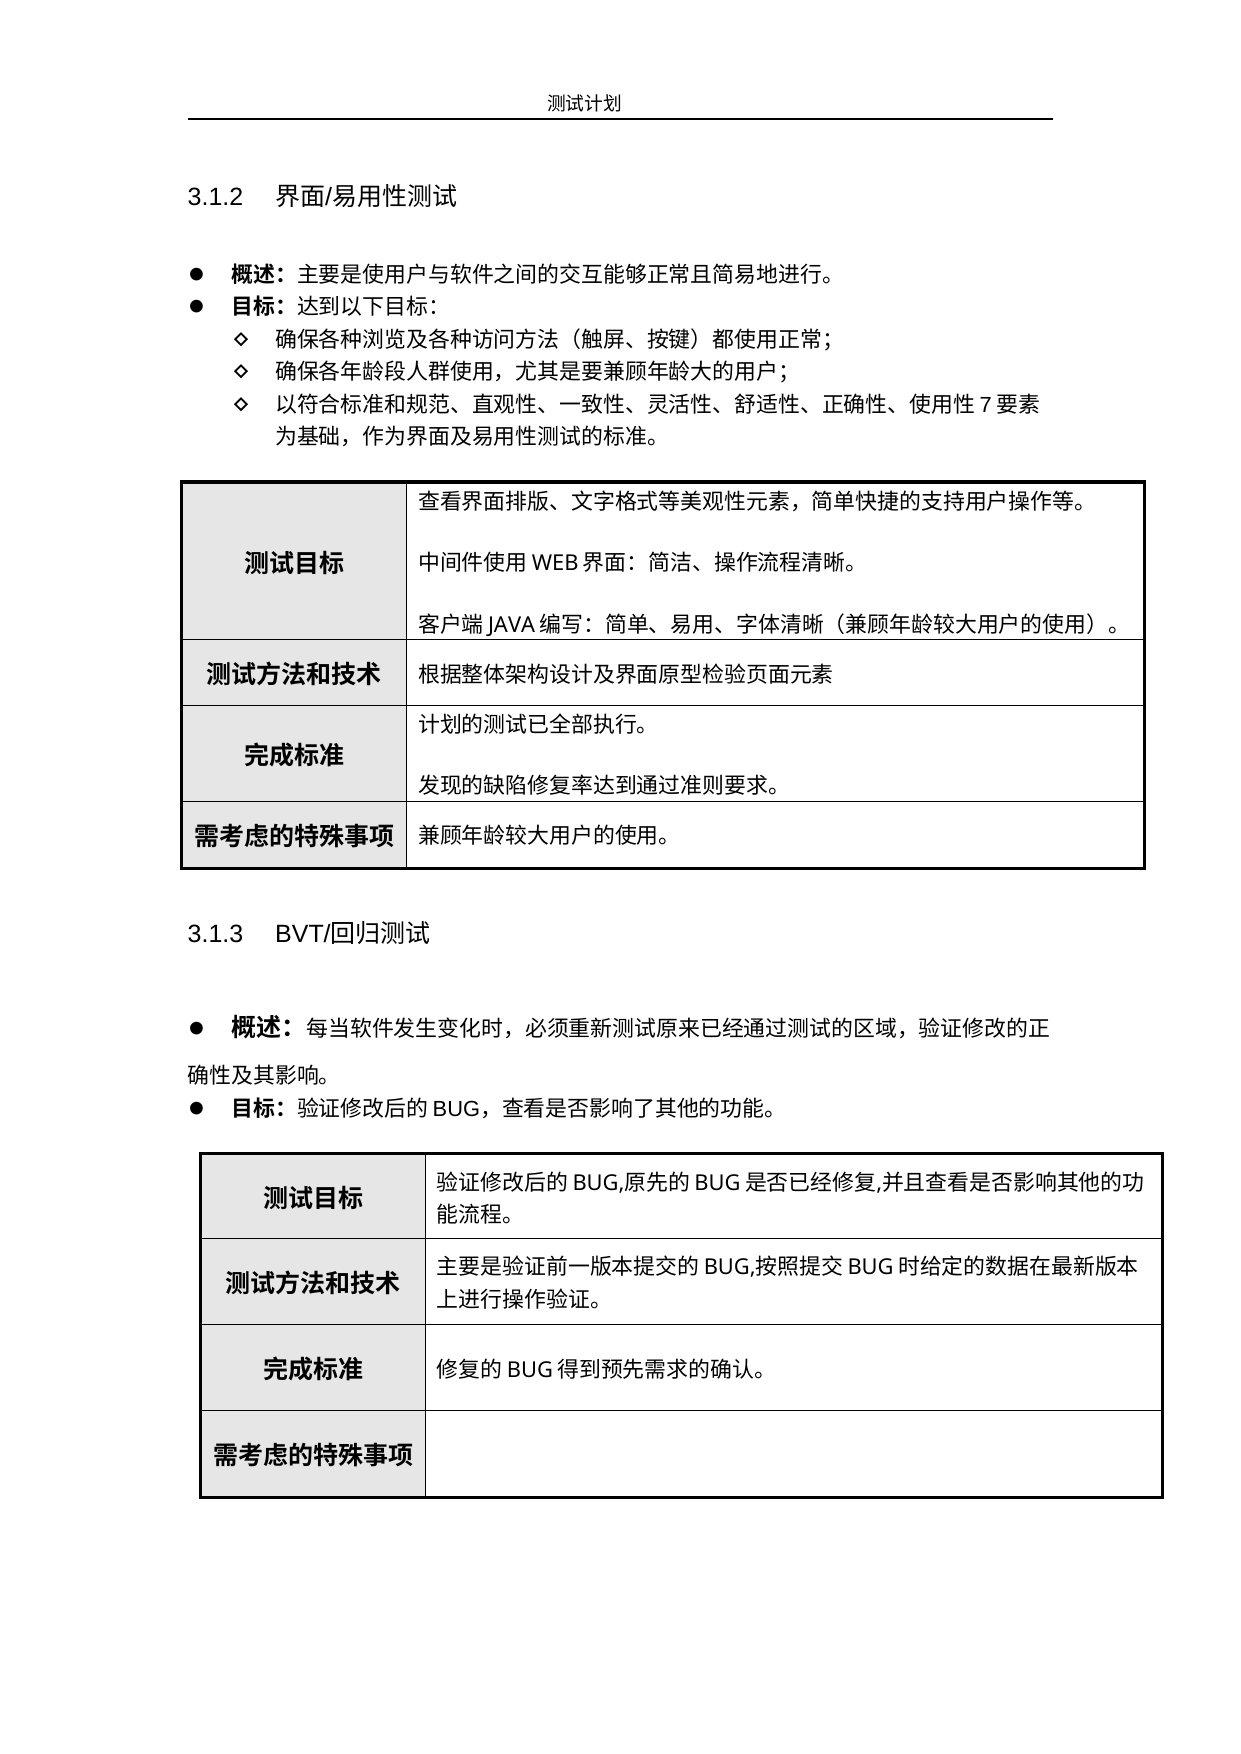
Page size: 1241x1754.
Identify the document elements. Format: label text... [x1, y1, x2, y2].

table_cell 测试方法和技术 [202, 1239, 425, 1324]
table_cell [426, 1411, 1161, 1496]
table_cell 修复的BUG得到预先需求的确认。 [426, 1325, 1161, 1410]
table_cell 主要是验证前一版本提交的BUG,按照提交BUG时给定的数据在最新版本上进行操作验证。 [426, 1239, 1161, 1324]
subtitle 界面/易用性测试 [187, 162, 1053, 227]
list 确保各种浏览及各种访问方法（触屏、按键）都使用正常； [231, 321, 1053, 354]
table_cell 完成标准 [202, 1325, 425, 1410]
list 确保各年龄段人群使用，尤其是要兼顾年龄大的用户； [231, 354, 1053, 386]
table_header 查看界面排版、文字格式等美观性元素，简单快捷的支持用户操作等。 中间件使用WEB界面：简洁、操作流程清晰。 客户端JAVA编写：简单、易用、字体清晰（兼顾年龄较大用户的使用）。 [407, 484, 1143, 639]
table_cell 完成标准 [183, 706, 406, 801]
table_header 验证修改后的BUG,原先的BUG是否已经修复,并且查看是否影响其他的功能流程。 [426, 1155, 1161, 1238]
table_cell 需考虑的特殊事项 [202, 1411, 425, 1496]
list 目标：验证修改后的BUG，查看是否影响了其他的功能。 [187, 1091, 1053, 1123]
table_cell 测试方法和技术 [183, 640, 406, 705]
subtitle BVT/回归测试 [187, 899, 1053, 964]
table_cell 兼顾年龄较大用户的使用。 [407, 802, 1143, 867]
list 概述：每当软件发生变化时，必须重新测试原来已经通过测试的区域，验证修改的正确性及其影响。 [187, 993, 1053, 1091]
table_header 测试目标 [183, 484, 406, 639]
list 以符合标准和规范、直观性、一致性、灵活性、舒适性、正确性、使用性7要素为基础，作为界面及易用性测试的标准。 [231, 386, 1053, 451]
list 概述：主要是使用户与软件之间的交互能够正常且简易地进行。 [187, 256, 1053, 289]
table_cell 根据整体架构设计及界面原型检验页面元素 [407, 640, 1143, 705]
list 目标：达到以下目标： [187, 289, 1053, 321]
table_header 测试目标 [202, 1155, 425, 1238]
table_cell 需考虑的特殊事项 [183, 802, 406, 867]
table_cell 计划的测试已全部执行。 发现的缺陷修复率达到通过准则要求。 [407, 706, 1143, 801]
